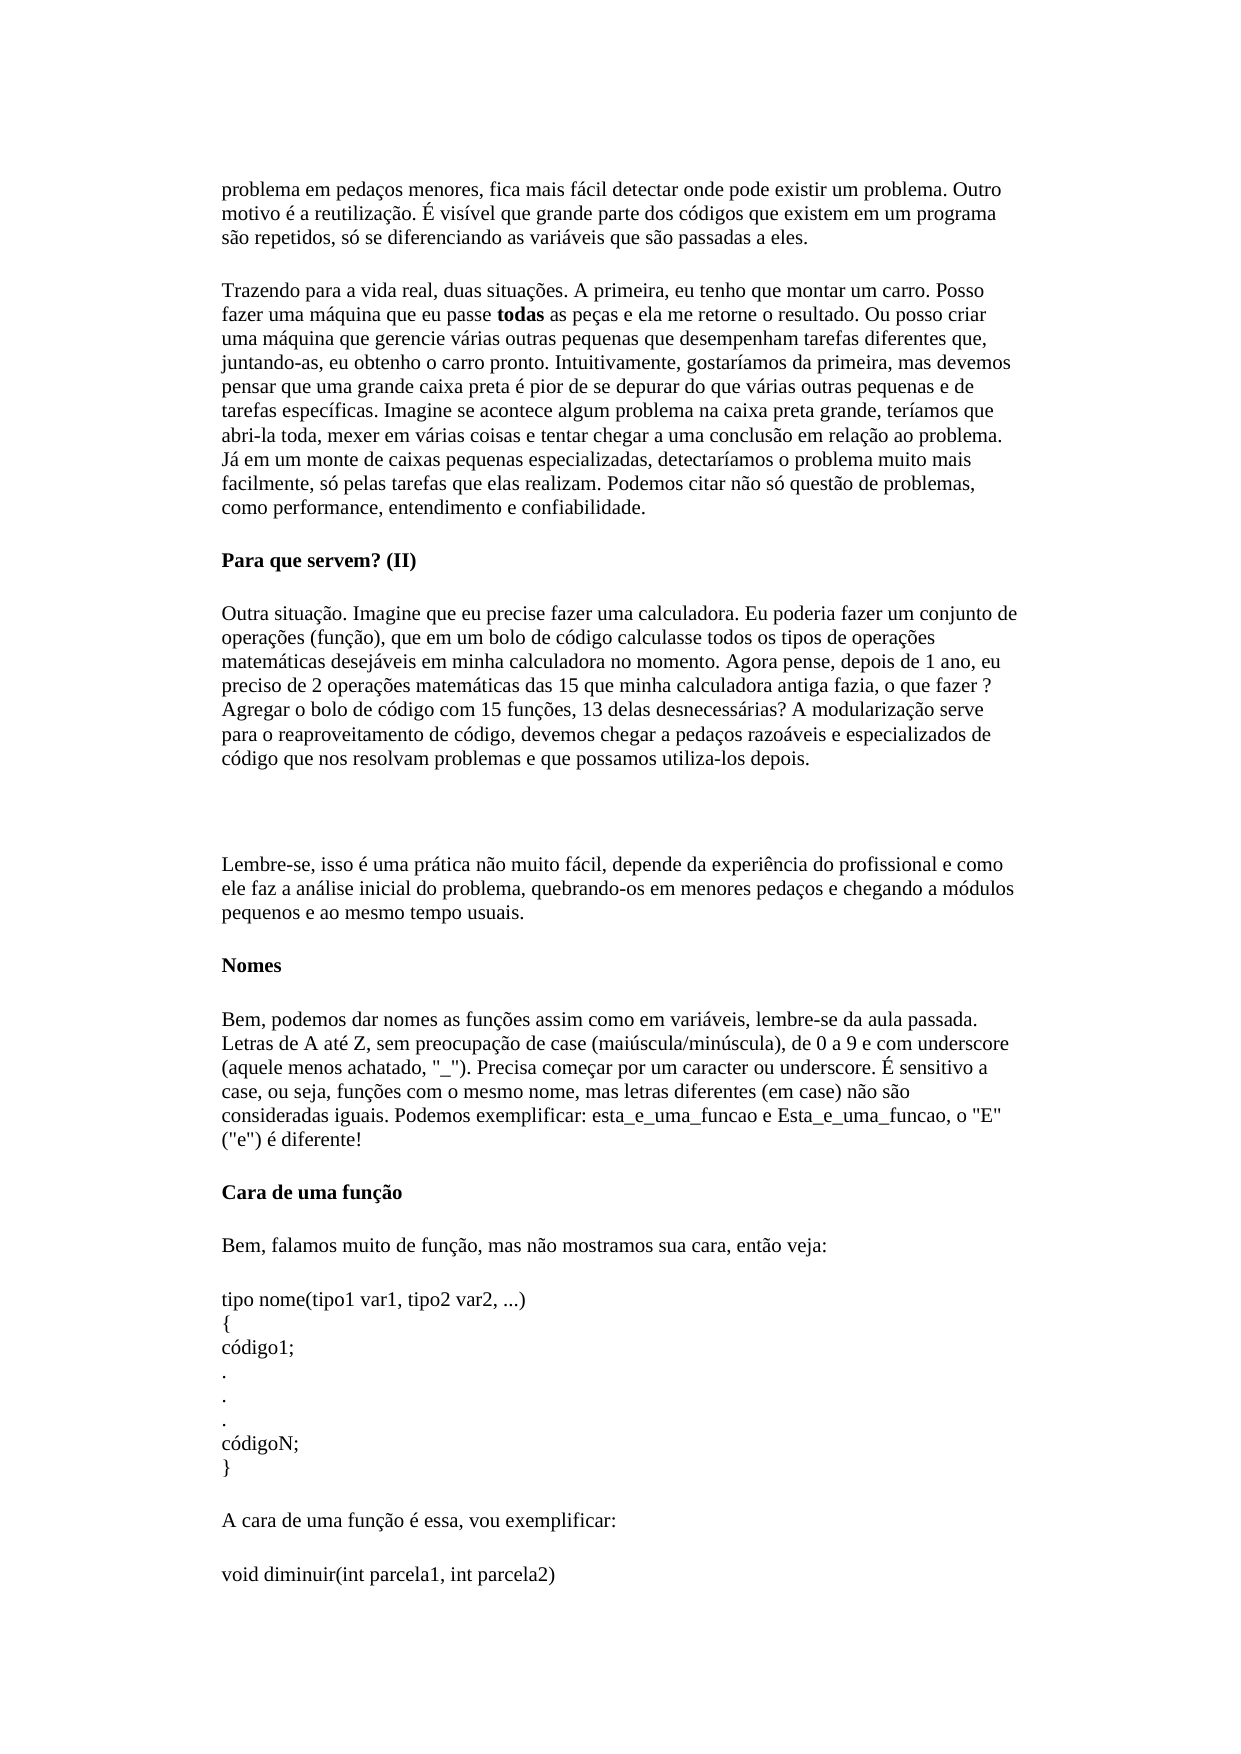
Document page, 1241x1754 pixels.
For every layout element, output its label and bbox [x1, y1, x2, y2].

table_cell [221, 148, 1019, 1586]
